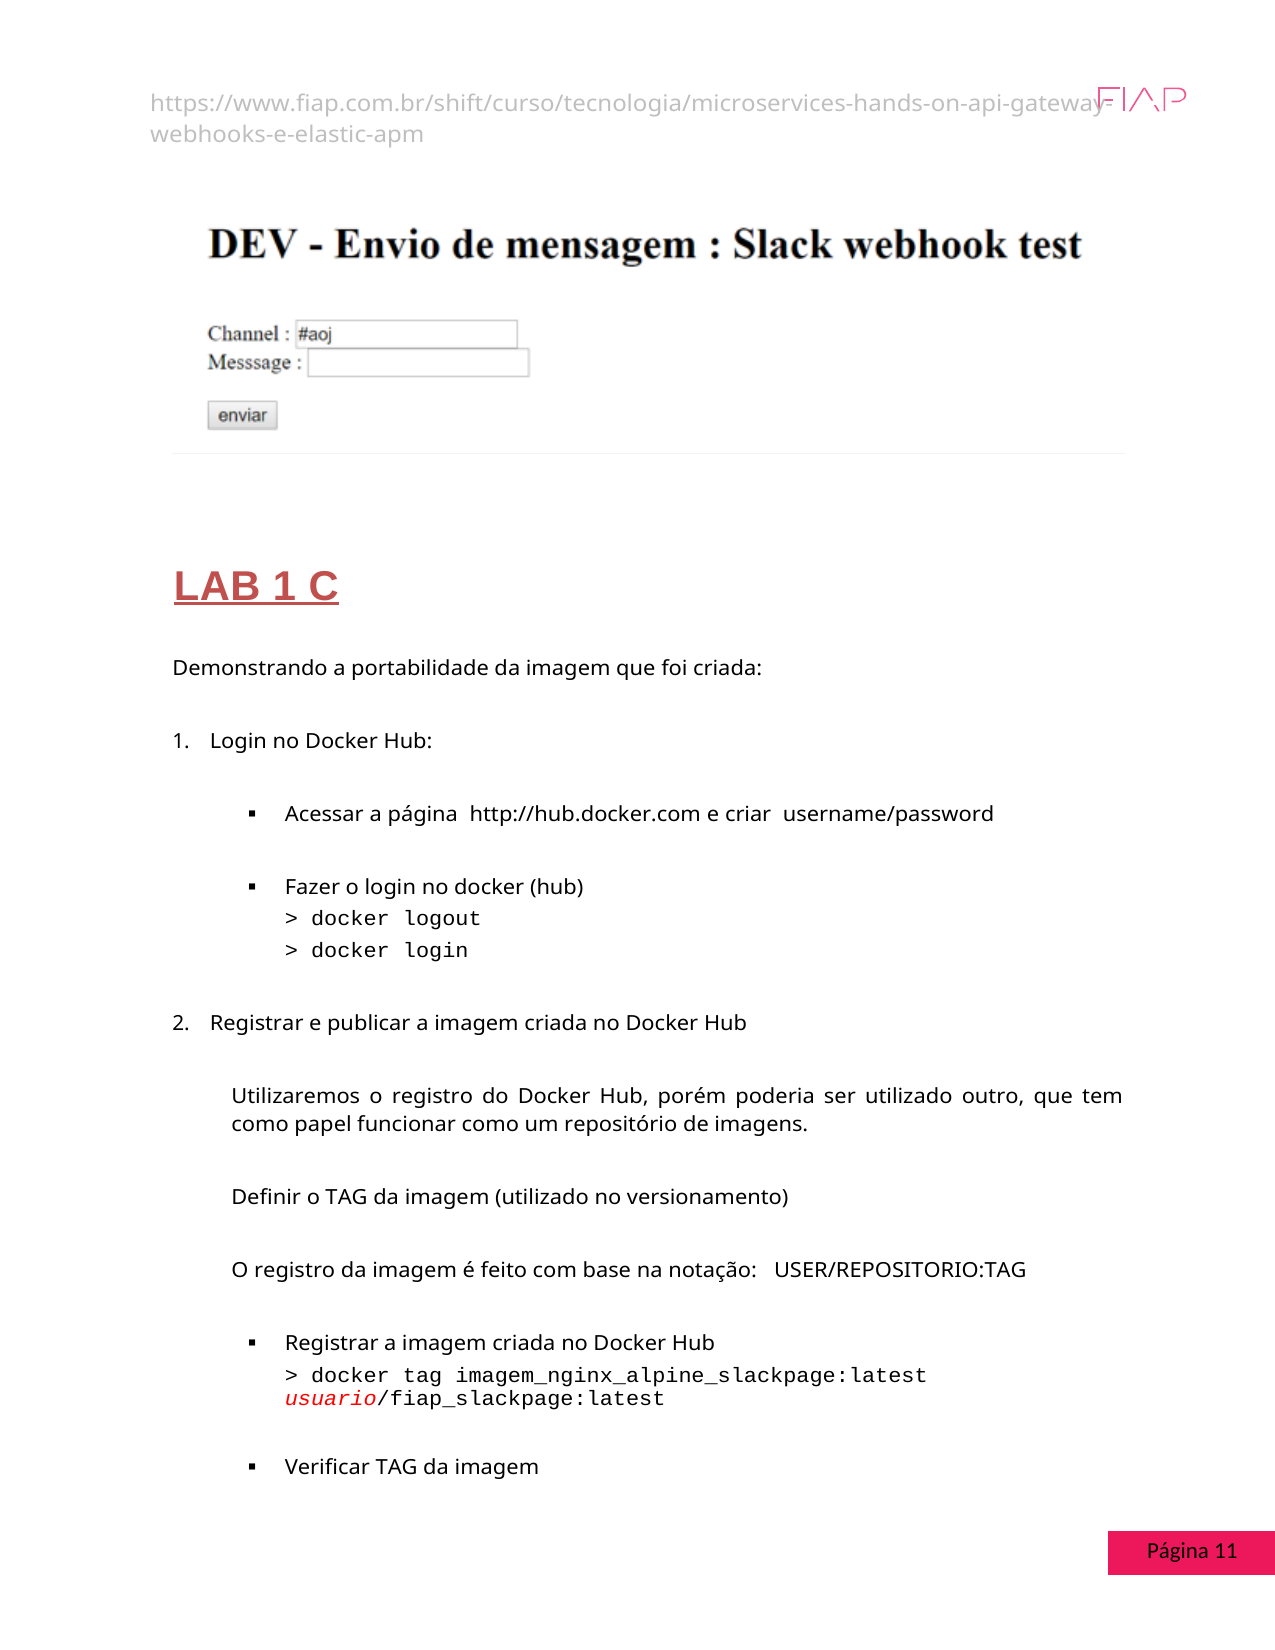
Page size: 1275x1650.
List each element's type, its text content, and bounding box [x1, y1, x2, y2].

list Login no Docker Hub: [172, 726, 1125, 754]
text > docker tag imagem_nginx_alpine_slackpage:latest usuario/fiap_slackpage:latest [284, 1365, 1125, 1412]
subtitle LAB 1 C [174, 561, 1125, 609]
list Registrar a imagem criada no Docker Hub [247, 1328, 1125, 1357]
text > docker logout [284, 908, 1125, 932]
text Definir o TAG da imagem (utilizado no versionamento) [231, 1182, 1125, 1211]
list Verificar TAG da imagem [247, 1452, 1125, 1480]
text Utilizaremos o registro do Docker Hub, porém poderia ser utilizado outro, que tem como papel funcionar como um repositório de imagens. [231, 1081, 1125, 1138]
picture [197, 214, 1100, 446]
list Fazer o login no docker (hub) [247, 872, 1125, 900]
text O registro da imagem é feito com base na notação: USER/REPOSITORIO:TAG [231, 1255, 1125, 1284]
text Demonstrando a portabilidade da imagem que foi criada: [172, 653, 1125, 682]
text > docker login [284, 940, 1125, 964]
list Registrar e publicar a imagem criada no Docker Hub [172, 1008, 1125, 1037]
list Acessar a página http://hub.docker.com e criar username/password [247, 799, 1125, 827]
